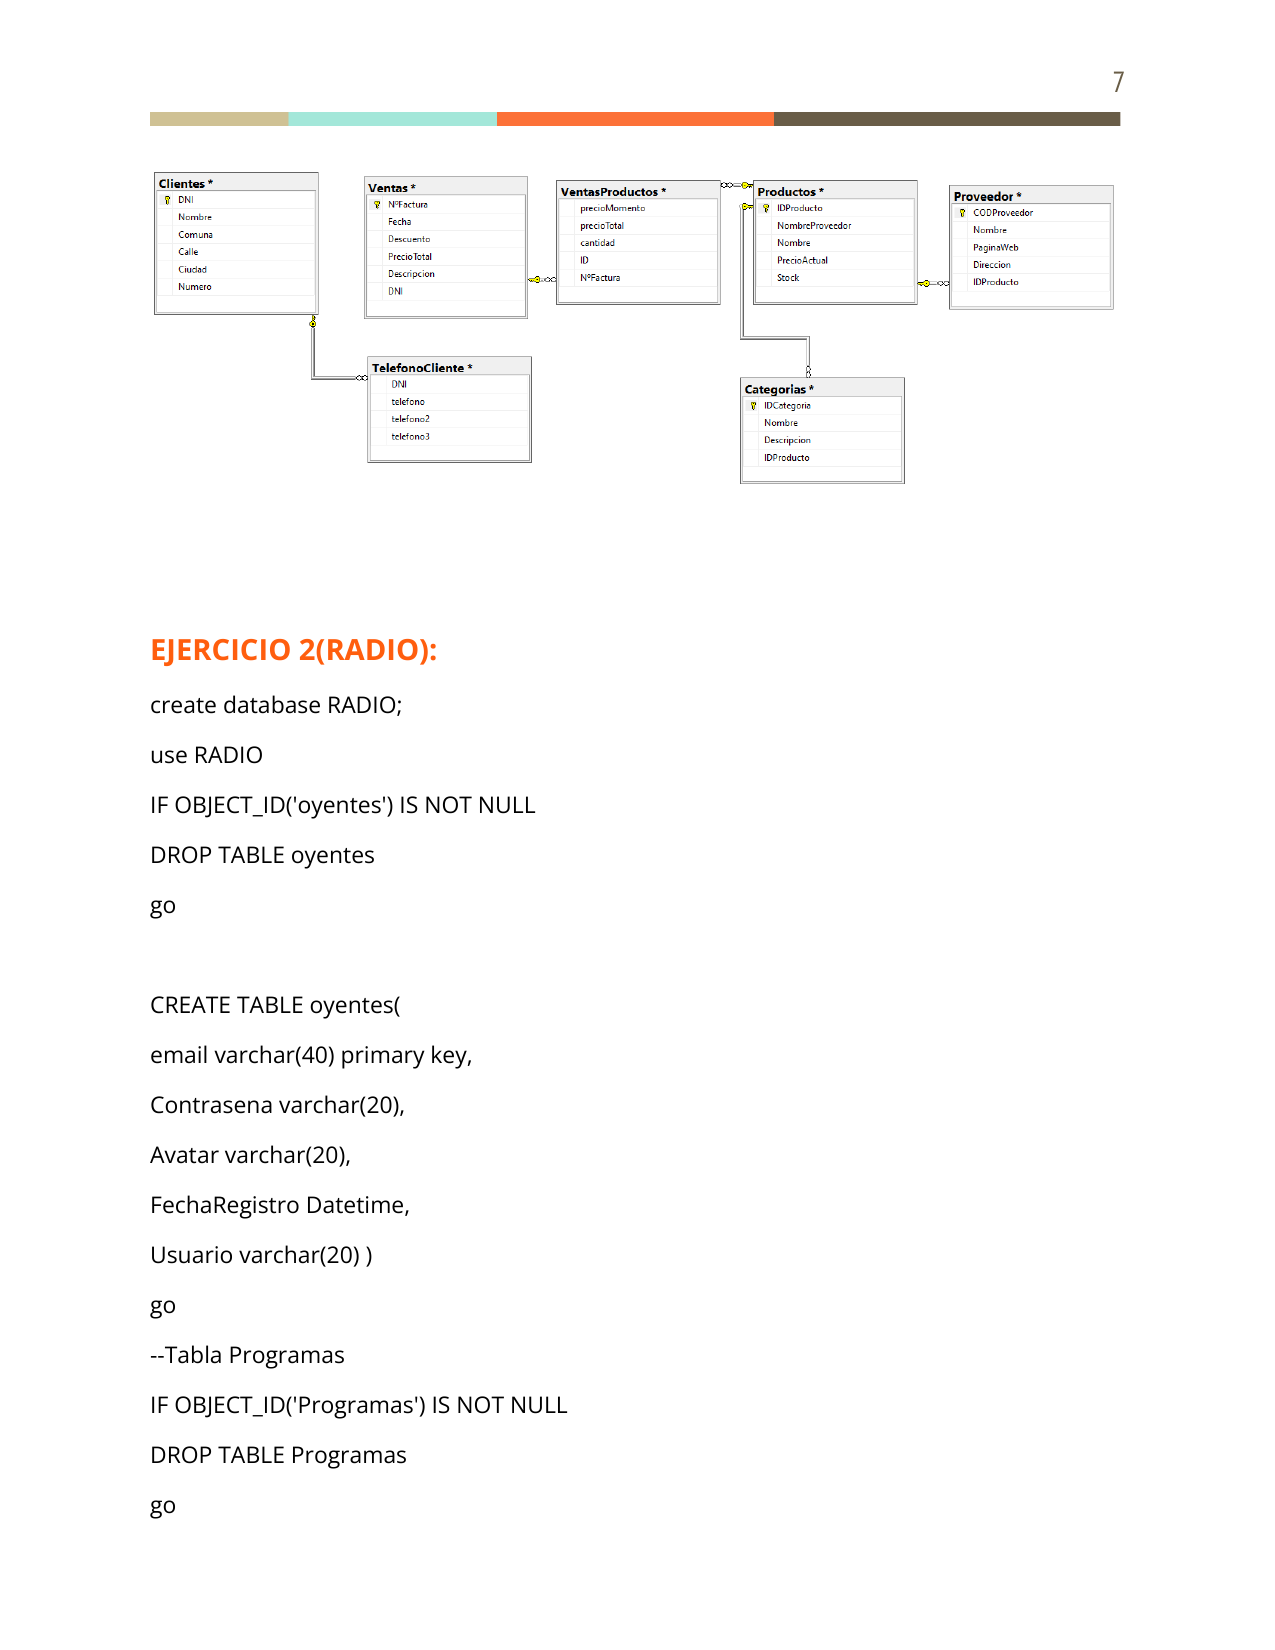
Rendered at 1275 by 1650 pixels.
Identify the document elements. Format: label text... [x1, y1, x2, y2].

text go [150, 889, 1125, 921]
text Avatar varchar(20), [150, 1139, 1125, 1171]
text IF OBJECT_ID('Programas') IS NOT NULL [150, 1389, 1125, 1421]
picture [150, 112, 1121, 126]
text FechaRegistro Datetime, [150, 1189, 1125, 1221]
text --Tabla Programas [150, 1339, 1125, 1371]
text DROP TABLE Programas [150, 1439, 1125, 1471]
text email varchar(40) primary key, [150, 1039, 1125, 1071]
text IF OBJECT_ID('oyentes') IS NOT NULL [150, 789, 1125, 821]
text create database RADIO; [150, 689, 1125, 721]
picture [150, 164, 1125, 511]
text go [150, 1289, 1125, 1321]
text DROP TABLE oyentes [150, 839, 1125, 871]
text go [150, 1489, 1125, 1521]
text Contrasena varchar(20), [150, 1089, 1125, 1121]
text use RADIO [150, 739, 1125, 771]
text Usuario varchar(20) ) [150, 1239, 1125, 1271]
text EJERCICIO 2(RADIO): [150, 629, 1125, 669]
text CREATE TABLE oyentes( [150, 989, 1125, 1021]
